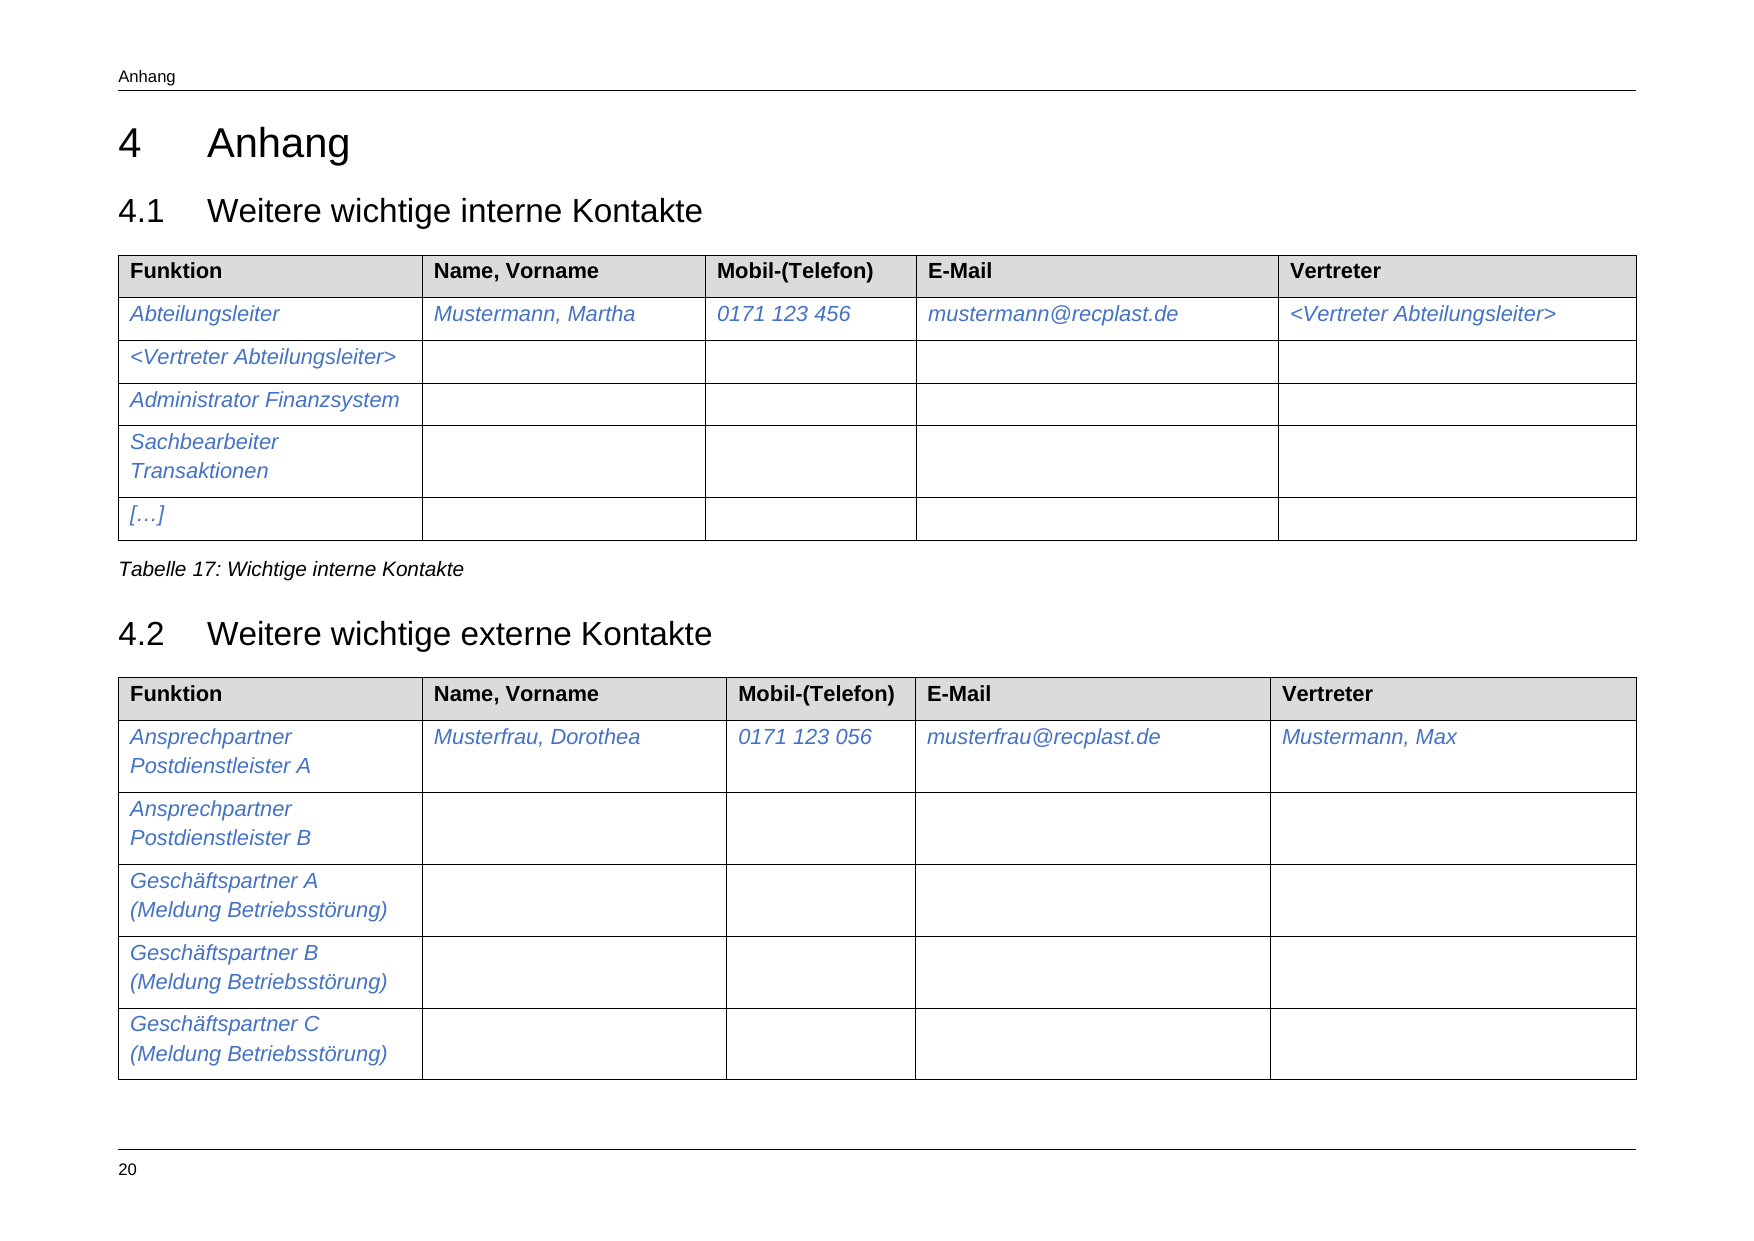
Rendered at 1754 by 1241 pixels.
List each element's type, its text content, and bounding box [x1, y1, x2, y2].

table_header Mobil-(Telefon) [727, 678, 915, 720]
table_cell Administrator Finanzsystem [119, 384, 422, 425]
table_cell [1279, 426, 1636, 497]
table_cell [1279, 384, 1636, 425]
table_cell [1279, 498, 1636, 540]
table_header Mobil-(Telefon) [706, 256, 916, 297]
table_cell [916, 937, 1270, 1007]
table_cell [423, 1009, 726, 1079]
table_cell [423, 793, 726, 864]
table_header Vertreter [1279, 256, 1636, 297]
table_cell Geschäftspartner C (Meldung Betriebsstörung) [119, 1009, 422, 1079]
table_cell Sachbearbeiter Transaktionen [119, 426, 422, 497]
table_header Funktion [119, 256, 422, 297]
table_cell Geschäftspartner B (Meldung Betriebsstörung) [119, 937, 422, 1007]
table_cell Abteilungsleiter [119, 298, 422, 340]
table_cell [727, 865, 915, 936]
table_cell [706, 426, 916, 497]
table_cell Mustermann, Max [1271, 721, 1636, 792]
table_cell [423, 865, 726, 936]
table_cell [1279, 341, 1636, 383]
table_header Name, Vorname [423, 256, 705, 297]
table_cell [916, 793, 1270, 864]
table_header Funktion [119, 678, 422, 720]
subtitle Anhang [118, 118, 1636, 166]
table_cell 0171 123 056 [727, 721, 915, 792]
table_cell [1271, 865, 1636, 936]
table_cell Ansprechpartner Postdienstleister A [119, 721, 422, 792]
table_cell [423, 498, 705, 540]
table_cell [917, 498, 1278, 540]
table_cell [917, 341, 1278, 383]
table_header E-Mail [917, 256, 1278, 297]
table_cell […] [119, 498, 422, 540]
table_header E-Mail [916, 678, 1270, 720]
table_cell Musterfrau, Dorothea [423, 721, 726, 792]
table_cell [727, 793, 915, 864]
table_header Vertreter [1271, 678, 1636, 720]
table_cell [1271, 937, 1636, 1007]
table_cell [423, 384, 705, 425]
table_cell mustermann@recplast.de [917, 298, 1278, 340]
subtitle Weitere wichtige externe Kontakte [118, 614, 1636, 652]
table_cell [917, 384, 1278, 425]
table_cell [706, 384, 916, 425]
table_cell Geschäftspartner A (Meldung Betriebsstörung) [119, 865, 422, 936]
table_cell 0171 123 456 [706, 298, 916, 340]
table_cell musterfrau@recplast.de [916, 721, 1270, 792]
table_cell [916, 865, 1270, 936]
table_cell <Vertreter Abteilungsleiter> [119, 341, 422, 383]
table_cell [706, 341, 916, 383]
table_cell [916, 1009, 1270, 1079]
table_cell [423, 341, 705, 383]
table_cell Mustermann, Martha [423, 298, 705, 340]
table_cell [727, 1009, 915, 1079]
table_cell [1271, 1009, 1636, 1079]
table_cell [423, 426, 705, 497]
subtitle Weitere wichtige interne Kontakte [118, 191, 1636, 229]
table_cell [423, 937, 726, 1007]
table_cell [1271, 793, 1636, 864]
table_cell Ansprechpartner Postdienstleister B [119, 793, 422, 864]
table_cell [727, 937, 915, 1007]
table_cell [706, 498, 916, 540]
table_header Name, Vorname [423, 678, 726, 720]
table_cell <Vertreter Abteilungsleiter> [1279, 298, 1636, 340]
table_cell [917, 426, 1278, 497]
